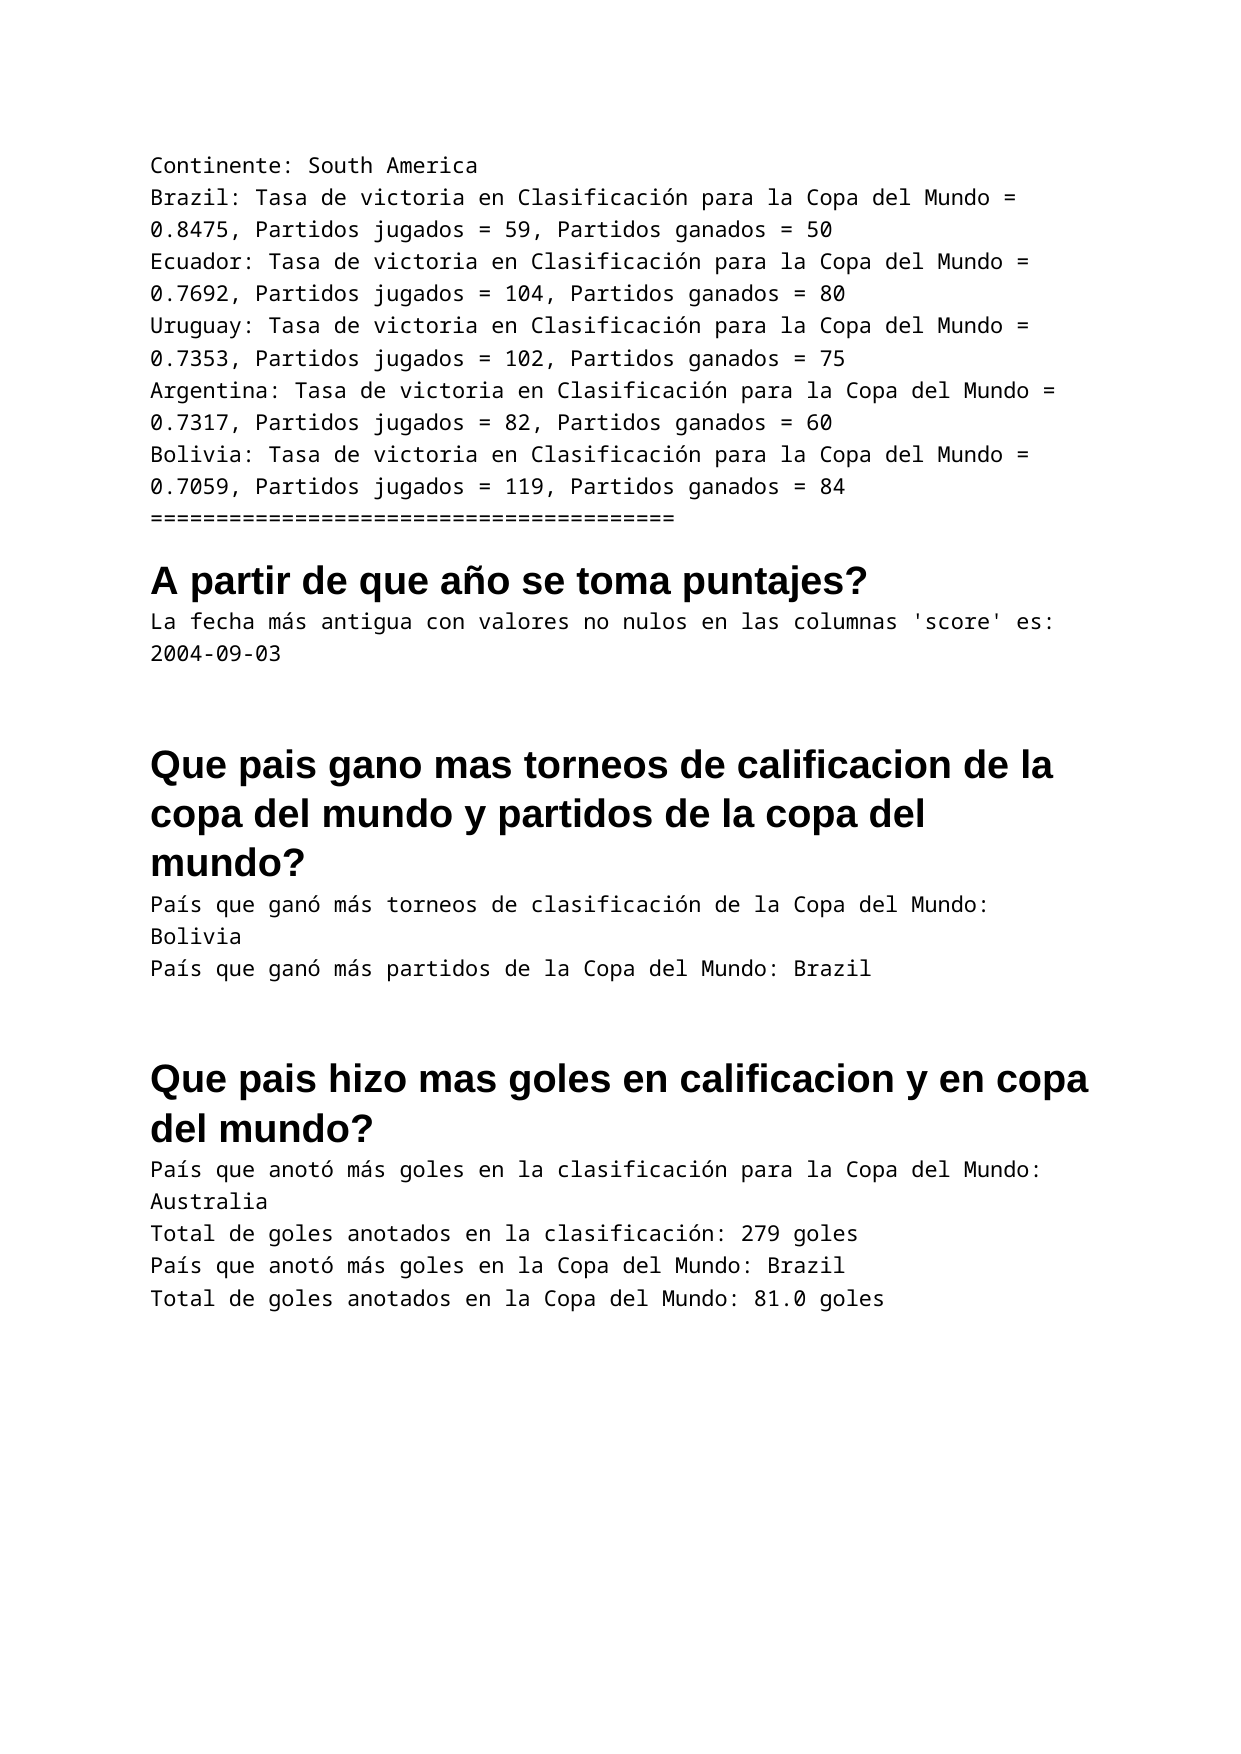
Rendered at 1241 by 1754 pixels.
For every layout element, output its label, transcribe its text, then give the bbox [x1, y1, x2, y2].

subtitle A partir de que año se toma puntajes? [150, 557, 1090, 602]
subtitle Que pais hizo mas goles en calificacion y en copa del mundo? [150, 1056, 1090, 1151]
text La fecha más antigua con valores no nulos en las columnas 'score' es: 2004-09-03 [150, 606, 1090, 668]
text País que anotó más goles en la clasificación para la Copa del Mundo: Australia Total de goles anotados en la clasificación: 279 goles País que anotó más goles en la Copa del Mundo: Brazil Total de goles anotados en la Copa del Mundo: 81.0 goles [150, 1154, 1090, 1312]
subtitle Que pais gano mas torneos de calificacion de la copa del mundo y partidos de la copa del mundo? [150, 741, 1090, 885]
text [150, 150, 1090, 533]
text País que ganó más torneos de clasificación de la Copa del Mundo: Bolivia País que ganó más partidos de la Copa del Mundo: Brazil [150, 889, 1090, 983]
